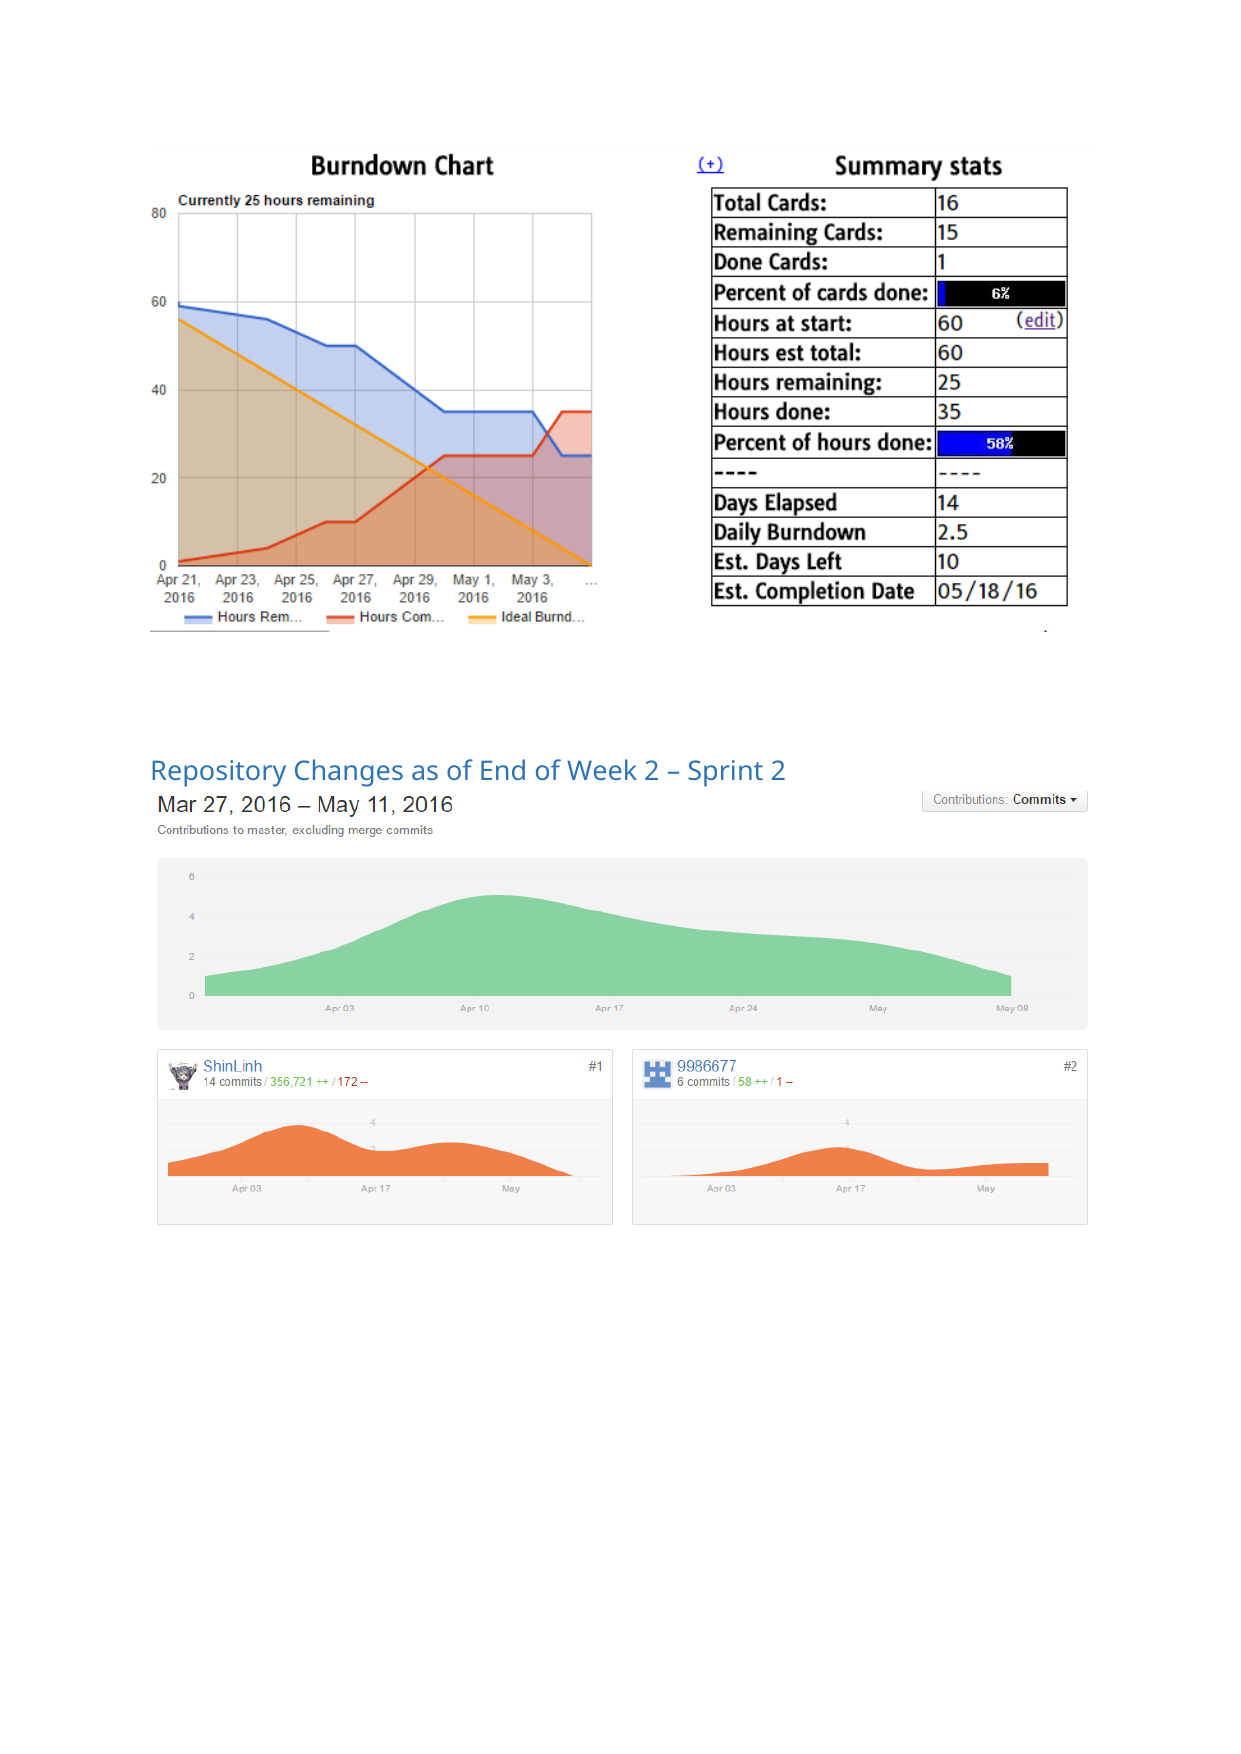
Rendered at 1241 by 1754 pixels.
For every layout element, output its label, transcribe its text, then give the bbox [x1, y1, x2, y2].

subtitle Repository Changes as of End of Week 2 – Sprint 2 [150, 751, 1090, 788]
picture [150, 791, 1091, 1232]
picture [150, 150, 1091, 632]
